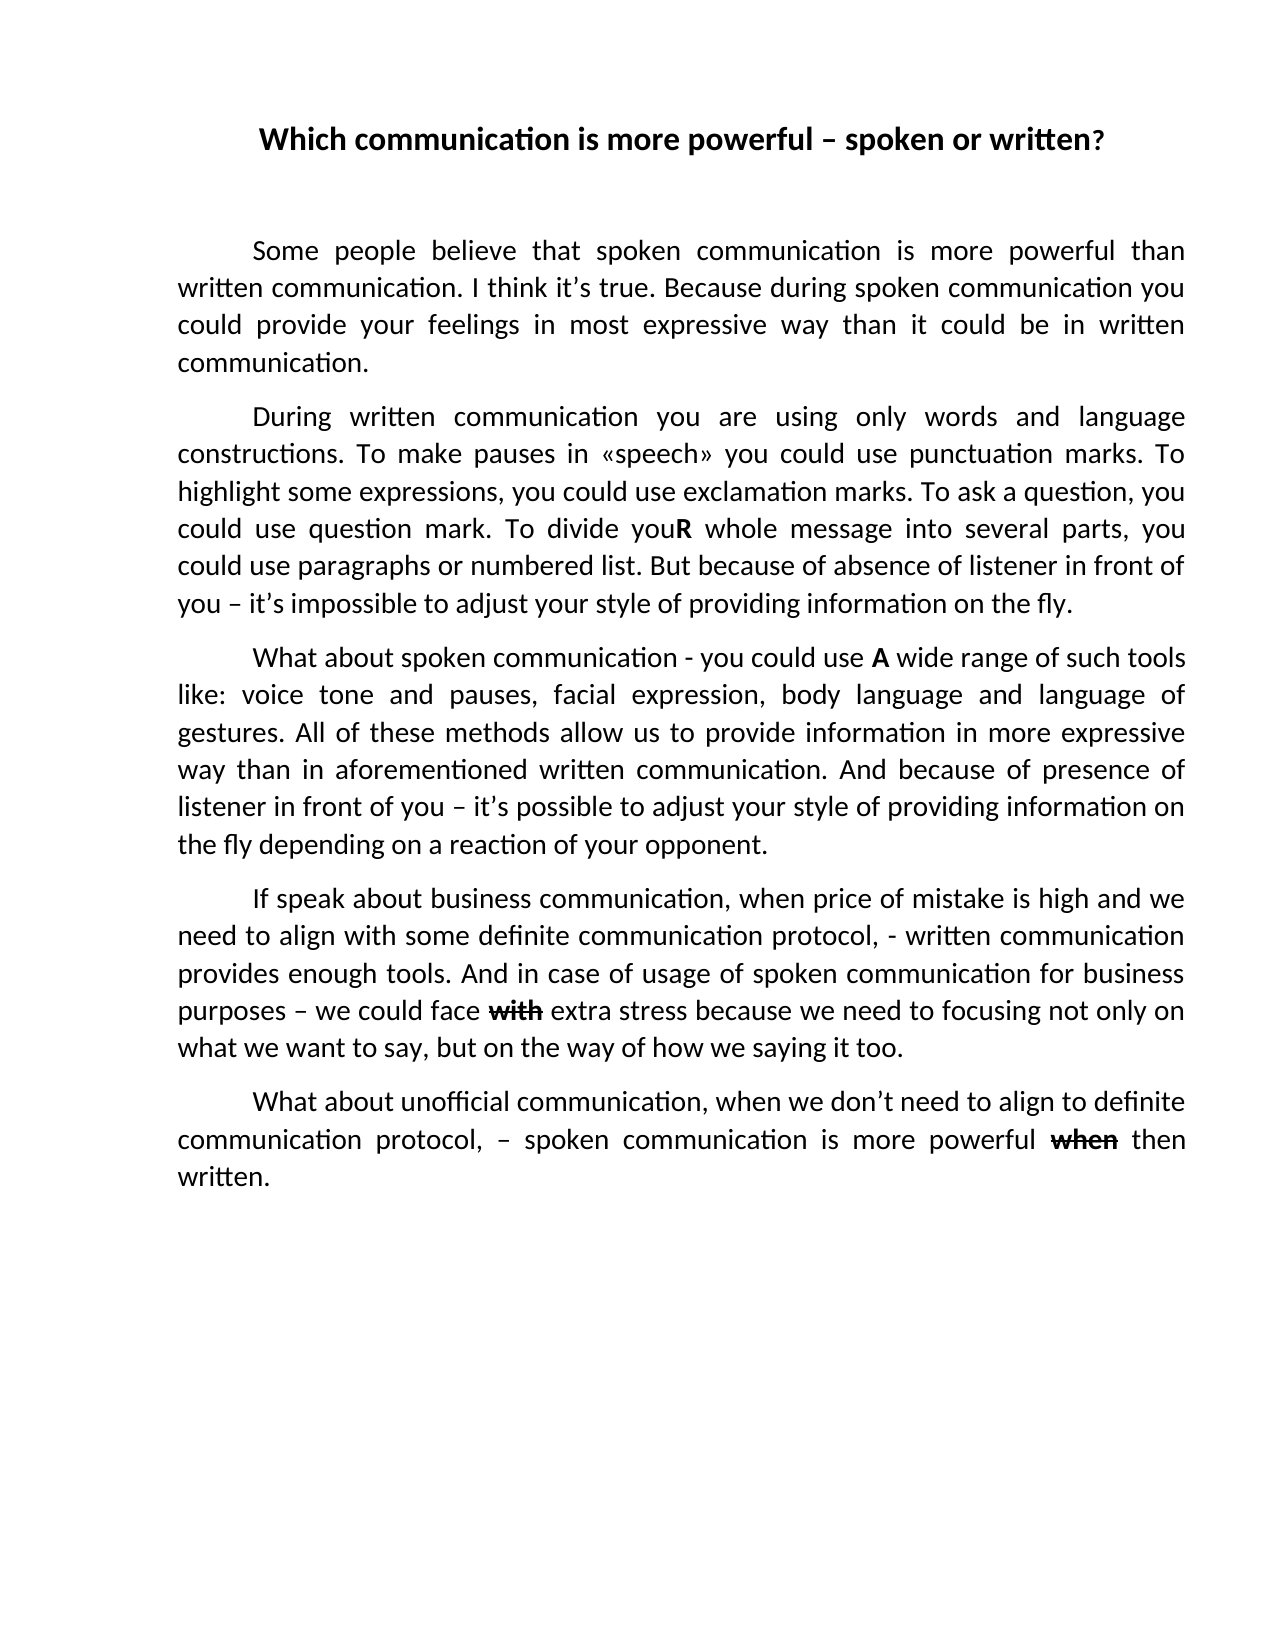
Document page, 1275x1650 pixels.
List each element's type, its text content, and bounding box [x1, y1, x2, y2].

text Some people believe that spoken communication is more powerful than written communication. I think it’s true. Because during spoken communication you could provide your feelings in most expressive way than it could be in written communication. [177, 232, 1186, 379]
text Which communication is more powerful – spoken or written? [177, 118, 1186, 159]
text If speak about business communication, when price of mistake is high and we need to align with some definite communication protocol, - written communication provides enough tools. And in case of usage of spoken communication for business purposes – we could face with extra stress because we need to focusing not only on what we want to say, but on the way of how we saying it too. [177, 880, 1186, 1065]
text What about spoken communication - you could use A wide range of such tools like: voice tone and pauses, facial expression, body language and language of gestures. All of these methods allow us to provide information in more expressive way than in aforementioned written communication. And because of presence of listener in front of you – it’s possible to adjust your style of providing information on the fly depending on a reaction of your opponent. [177, 639, 1186, 861]
text During written communication you are using only words and language constructions. To make pauses in «speech» you could use punctuation marks. To highlight some expressions, you could use exclamation marks. To ask a question, you could use question mark. To divide youR whole message into several parts, you could use paragraphs or numbered list. But because of absence of listener in front of you – it’s impossible to adjust your style of providing information on the fly. [177, 398, 1186, 620]
text What about unofficial communication, when we don’t need to align to definite communication protocol, – spoken communication is more powerful when then written. [177, 1083, 1186, 1194]
